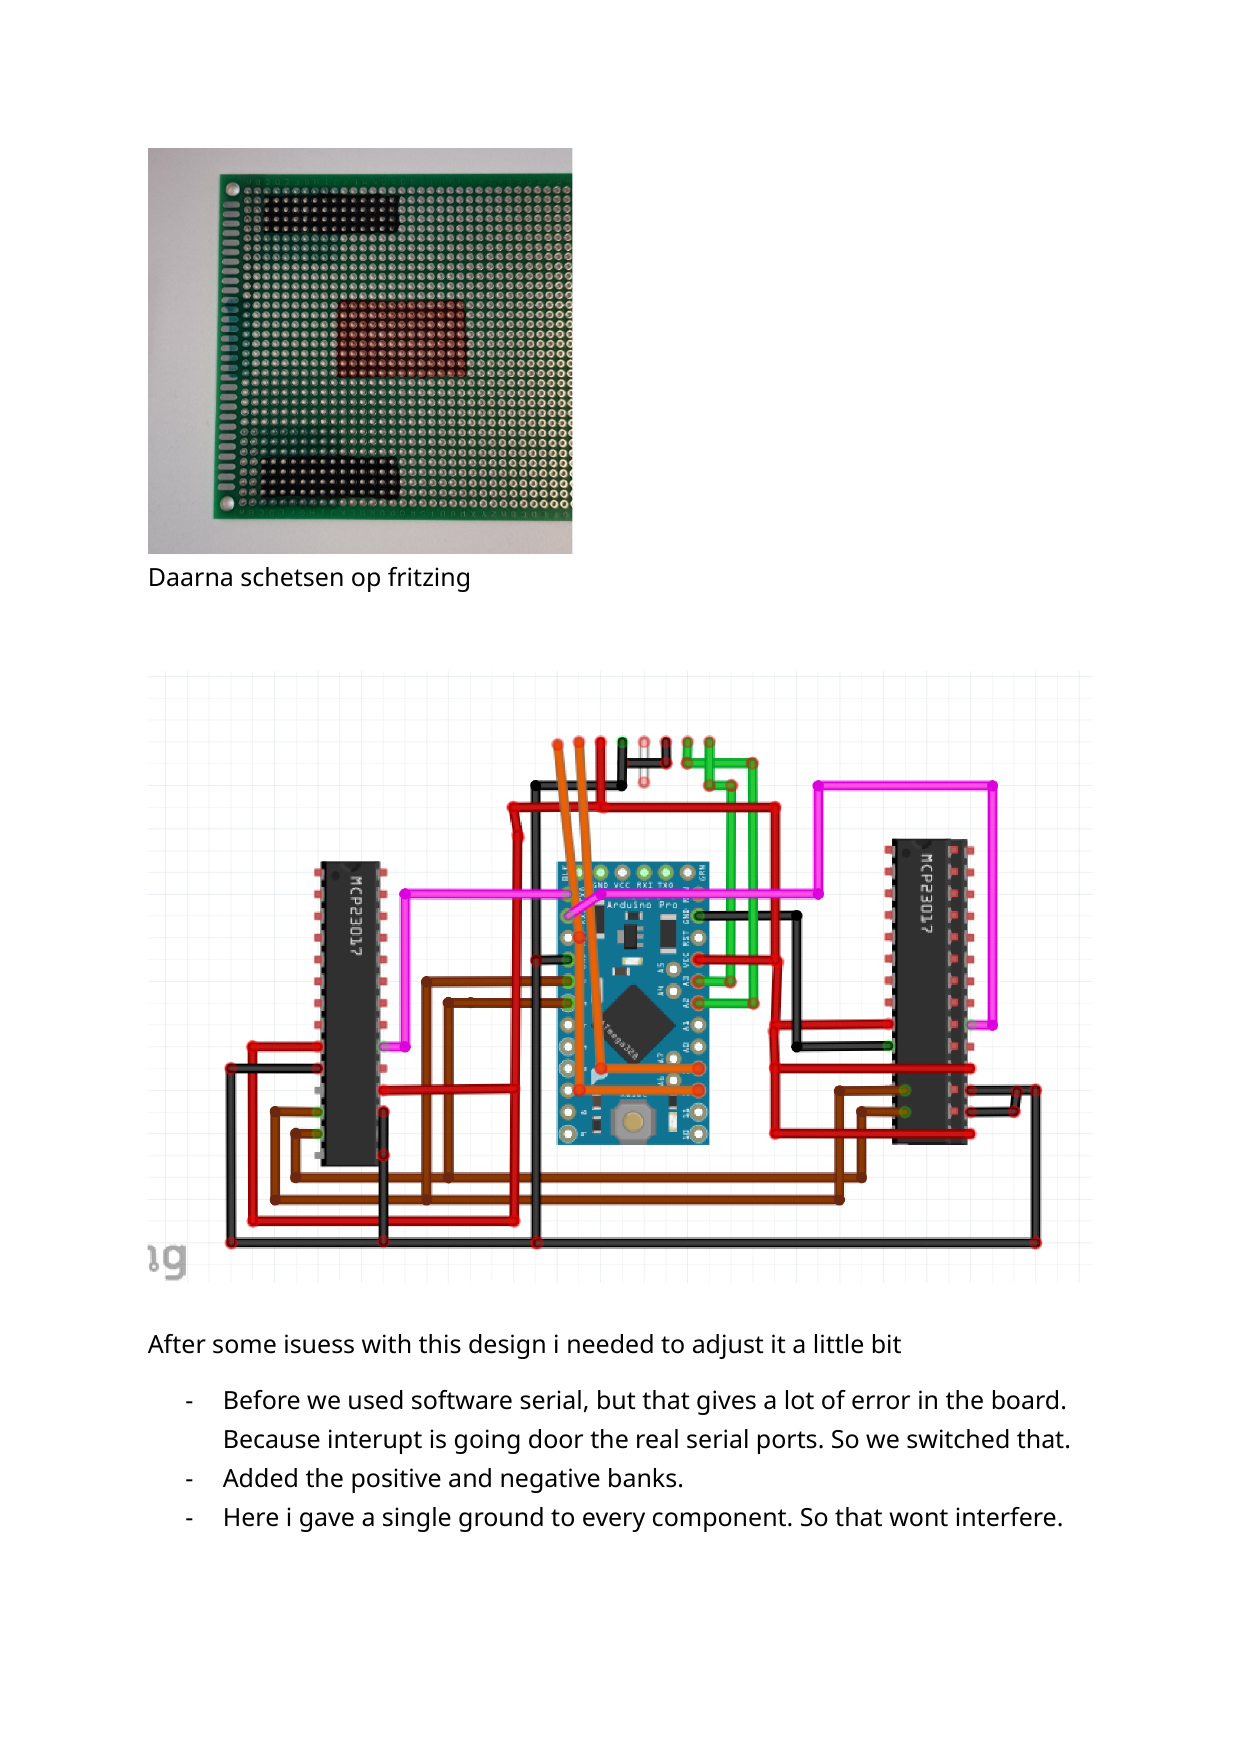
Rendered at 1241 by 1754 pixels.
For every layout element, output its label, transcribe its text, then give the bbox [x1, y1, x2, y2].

picture [148, 148, 573, 554]
text After some isuess with this design i needed to adjust it a little bit [148, 1283, 1093, 1361]
picture [147, 671, 1093, 1283]
list Added the positive and negative banks. [185, 1461, 1093, 1495]
list Before we used software serial, but that gives a lot of error in the board. Because interupt is going door the real serial ports. So we switched that. [185, 1382, 1093, 1456]
list Here i gave a single ground to every component. So that wont interfere. [185, 1500, 1093, 1534]
